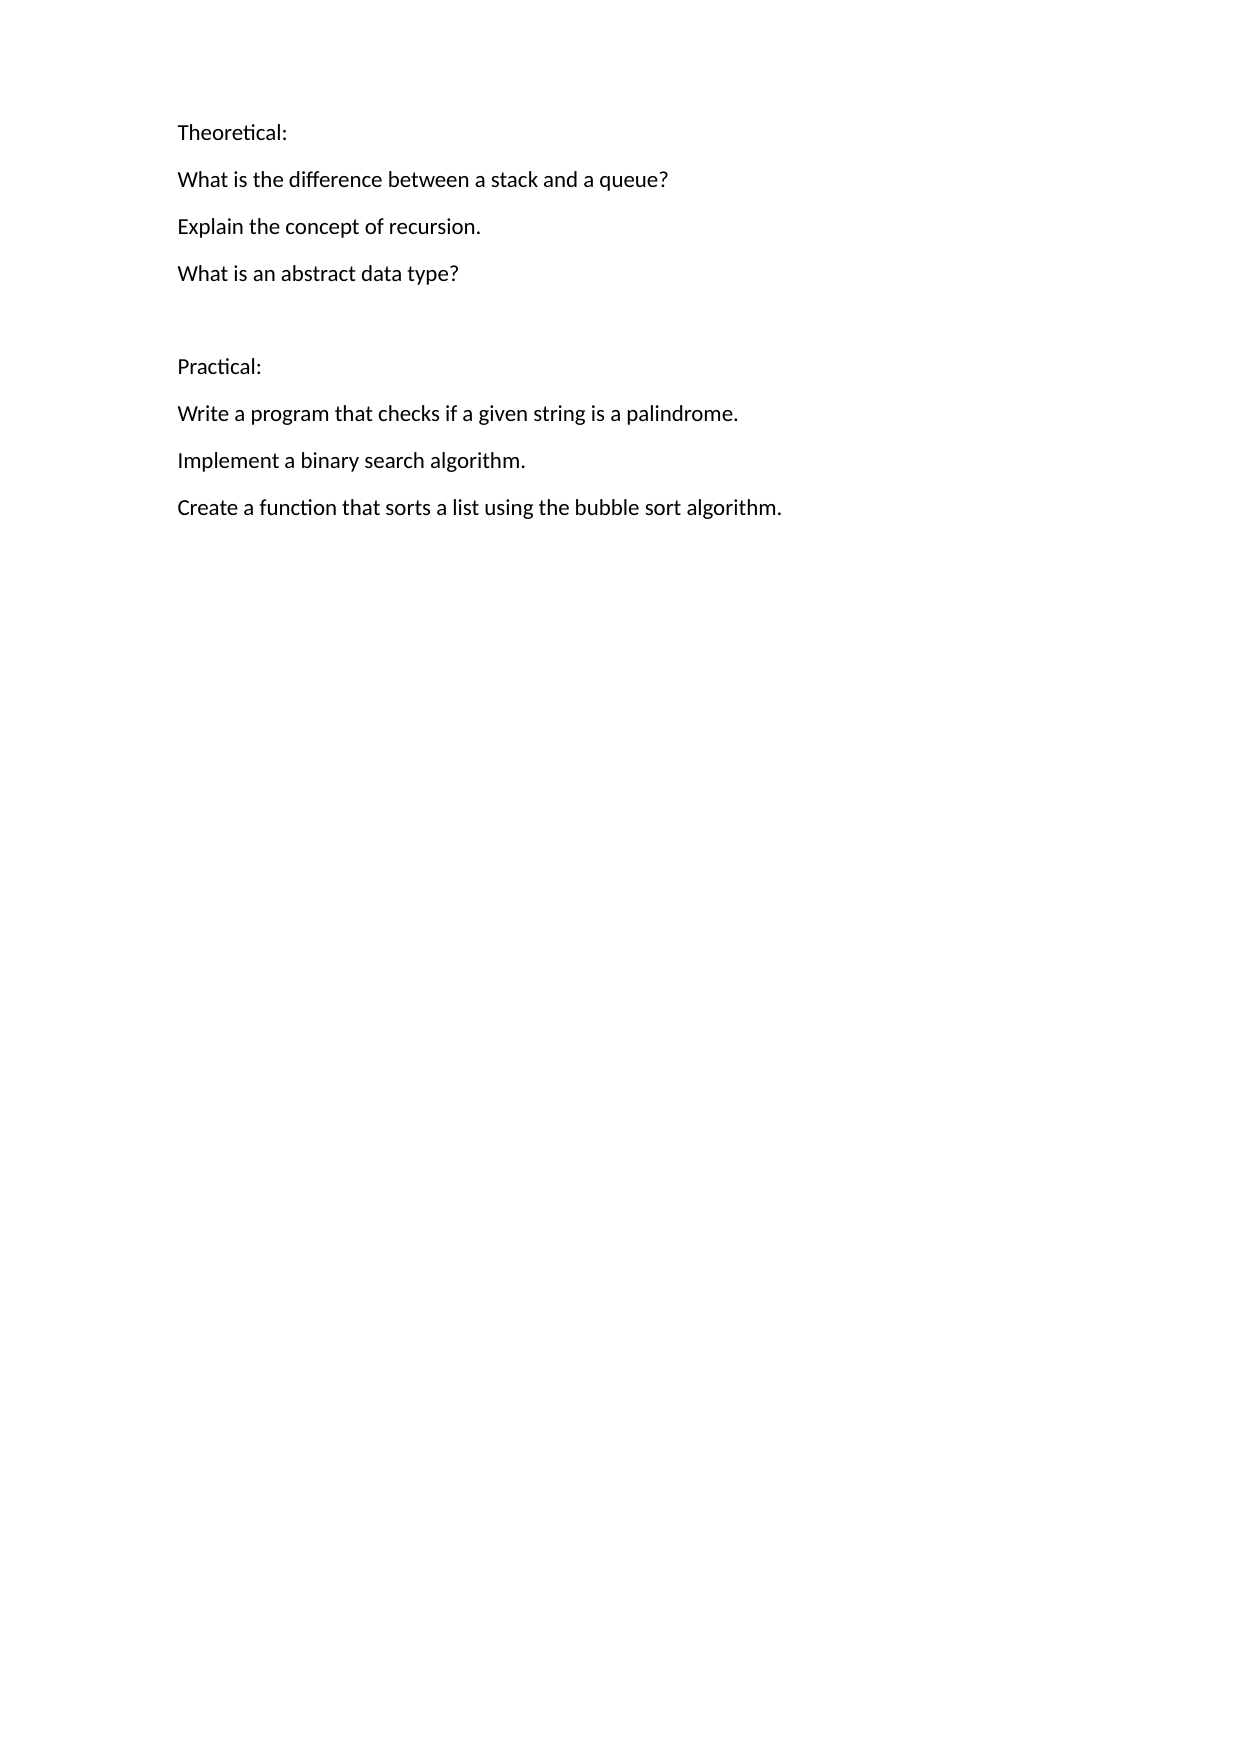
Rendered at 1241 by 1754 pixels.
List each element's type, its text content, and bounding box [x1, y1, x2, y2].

text Write a program that checks if a given string is a palindrome. [177, 399, 1152, 427]
text Explain the concept of recursion. [177, 212, 1152, 240]
text Theoretical: [177, 118, 1152, 146]
text Implement a binary search algorithm. [177, 446, 1152, 474]
text What is an abstract data type? [177, 259, 1152, 287]
text Practical: [177, 352, 1152, 381]
text Create a function that sorts a list using the bubble sort algorithm. [177, 493, 1152, 521]
text What is the difference between a stack and a queue? [177, 165, 1152, 193]
